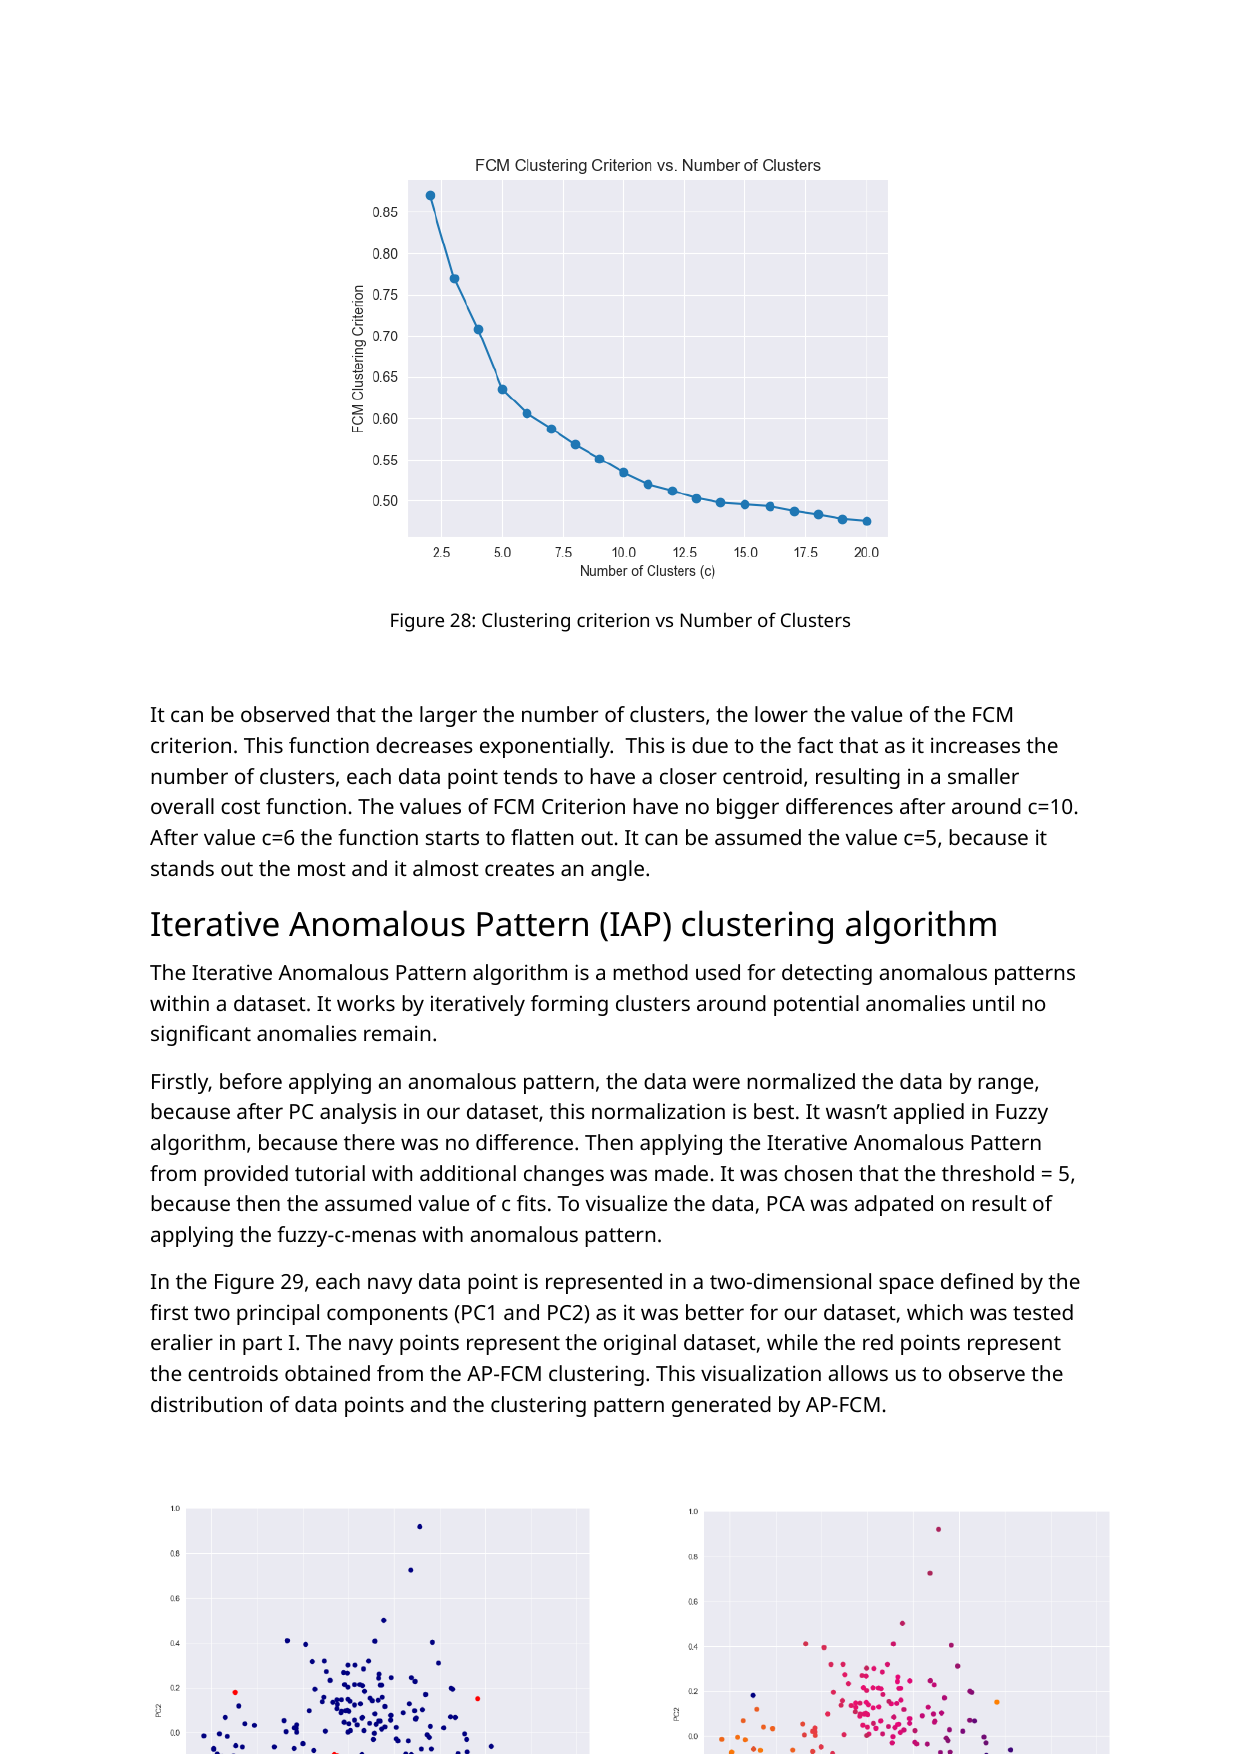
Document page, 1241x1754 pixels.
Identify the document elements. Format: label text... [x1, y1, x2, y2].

picture [343, 150, 897, 588]
text In the Figure 29, each navy data point is represented in a two-dimensional space defined by the first two principal components (PC1 and PC2) as it was better for our dataset, which was tested eralier in part I. The navy points represent the original dataset, while the red points represent the centroids obtained from the AP-FCM clustering. This visualization allows us to observe the distribution of data points and the clustering pattern generated by AP-FCM. [150, 1267, 1090, 1418]
subtitle Iterative Anomalous Pattern (IAP) clustering algorithm [150, 901, 1090, 946]
text The Iterative Anomalous Pattern algorithm is a method used for detecting anomalous patterns within a dataset. It works by iteratively forming clusters around potential anomalies until no significant anomalies remain. [150, 958, 1090, 1048]
picture [150, 1500, 594, 1754]
text Figure 28: Clustering criterion vs Number of Clusters [150, 607, 1090, 632]
text It can be observed that the larger the number of clusters, the lower the value of the FCM criterion. This function decreases exponentially. This is due to the fact that as it increases the number of clusters, each data point tends to have a closer centroid, resulting in a smaller overall cost function. The values of FCM Criterion have no bigger differences after around c=10. After value c=6 the function starts to flatten out. It can be assumed the value c=5, because it stands out the most and it almost creates an angle. [150, 701, 1090, 882]
text Firstly, before applying an anomalous pattern, the data were normalized the data by range, because after PC analysis in our dataset, this normalization is best. It wasn’t applied in Fuzzy algorithm, because there was no difference. Then applying the Iterative Anomalous Pattern from provided tutorial with additional changes was made. It was chosen that the threshold = 5, because then the assumed value of c fits. To visualize the data, PCA was adpated on result of applying the fuzzy-c-menas with anomalous pattern. [150, 1067, 1090, 1248]
picture [668, 1503, 1114, 1754]
